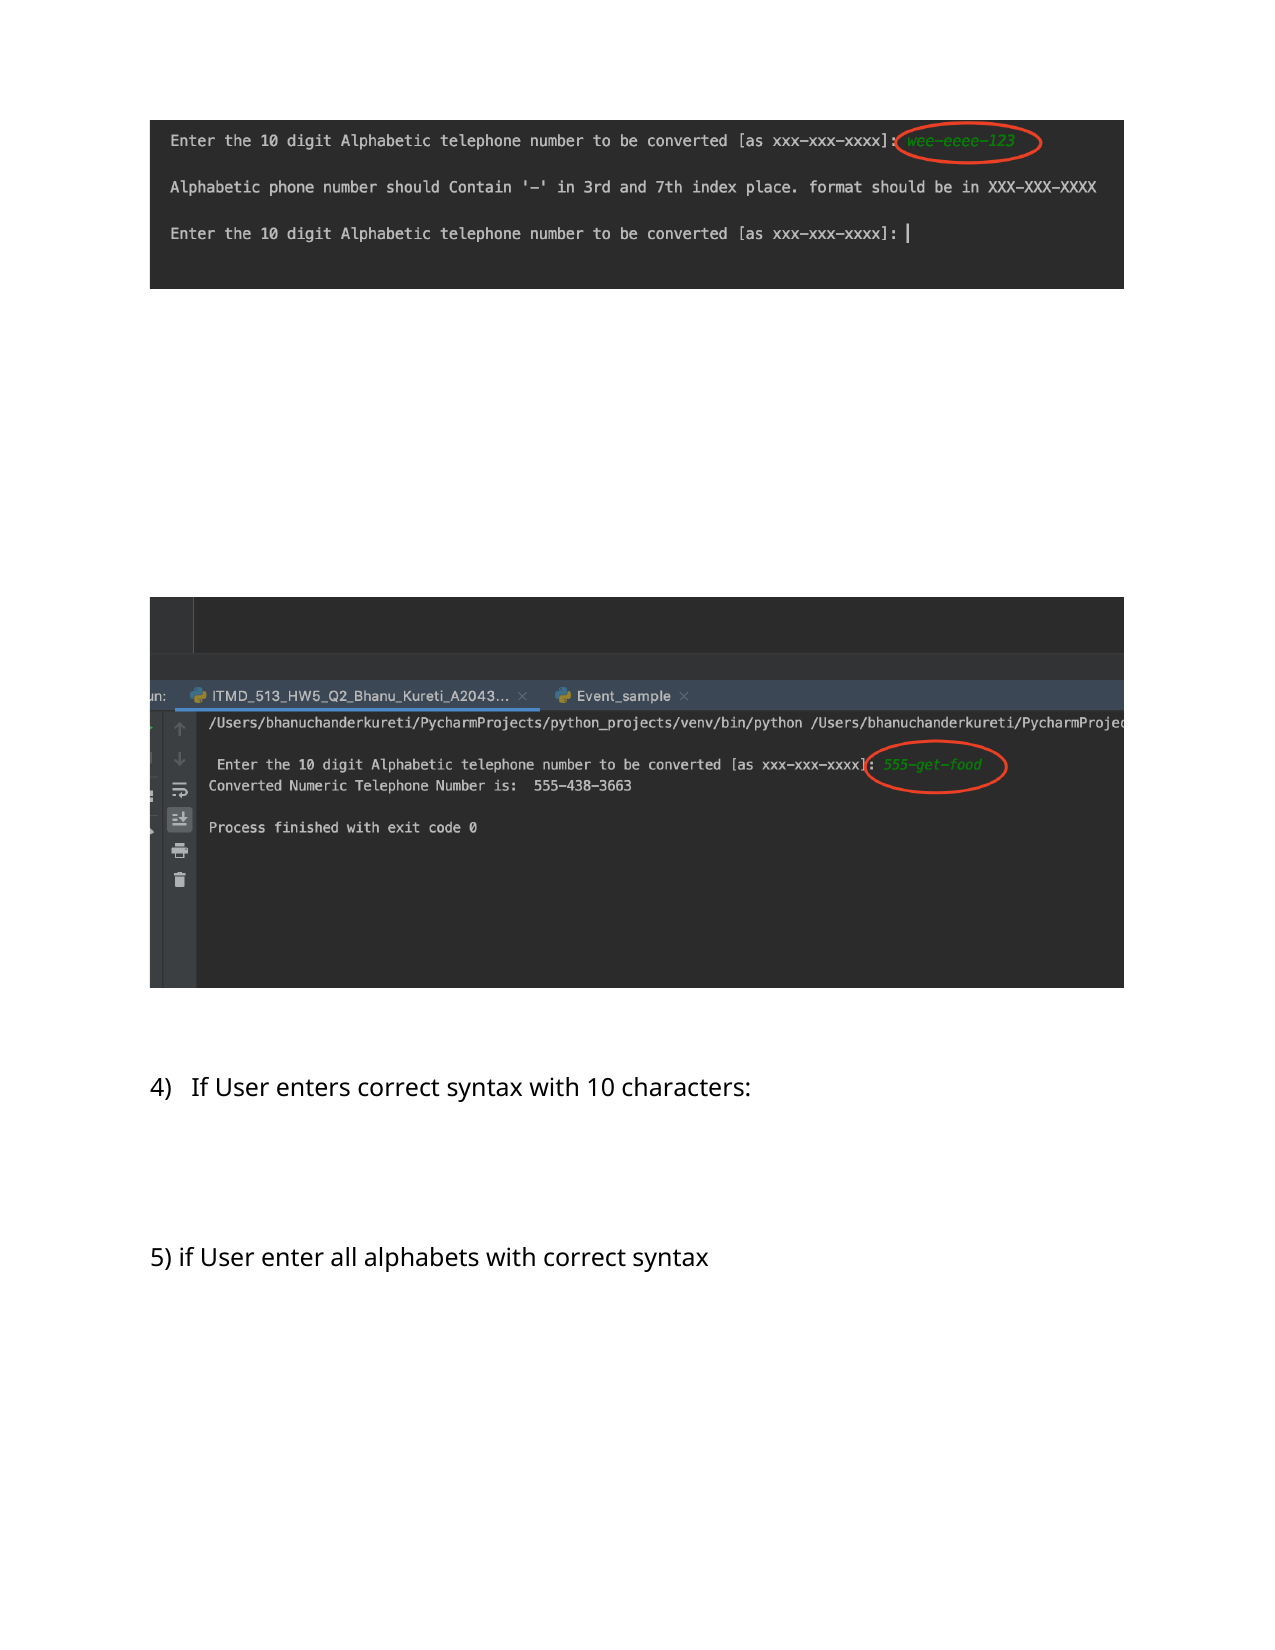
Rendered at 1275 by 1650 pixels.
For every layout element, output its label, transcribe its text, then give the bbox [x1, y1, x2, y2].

text 5) if User enter all alphabets with correct syntax [150, 1240, 1125, 1274]
list If User enters correct syntax with 10 characters: [150, 1070, 1125, 1104]
picture [148, 120, 1124, 289]
picture [148, 597, 1124, 988]
